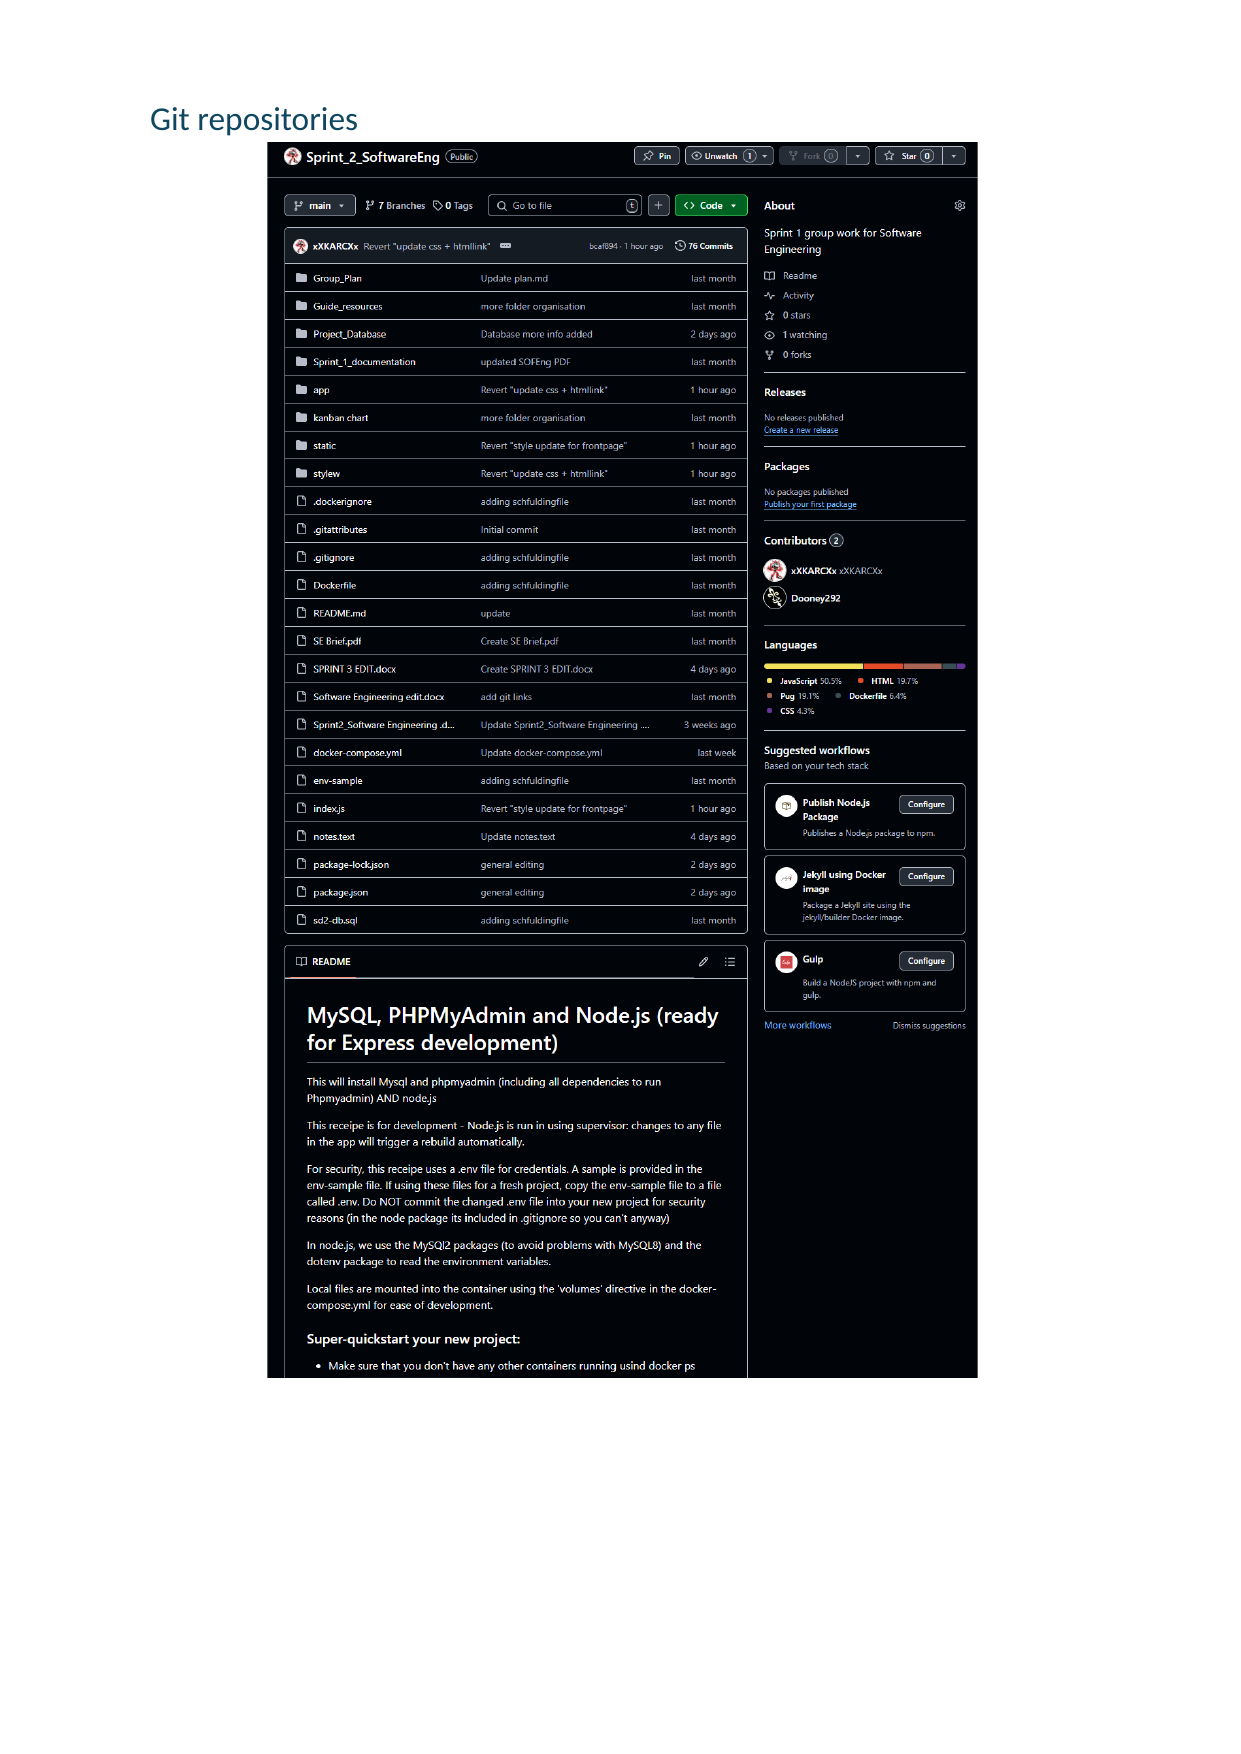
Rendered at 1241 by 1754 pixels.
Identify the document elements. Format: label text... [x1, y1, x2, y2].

subtitle Git repositories [150, 98, 1095, 138]
picture [267, 142, 978, 1378]
